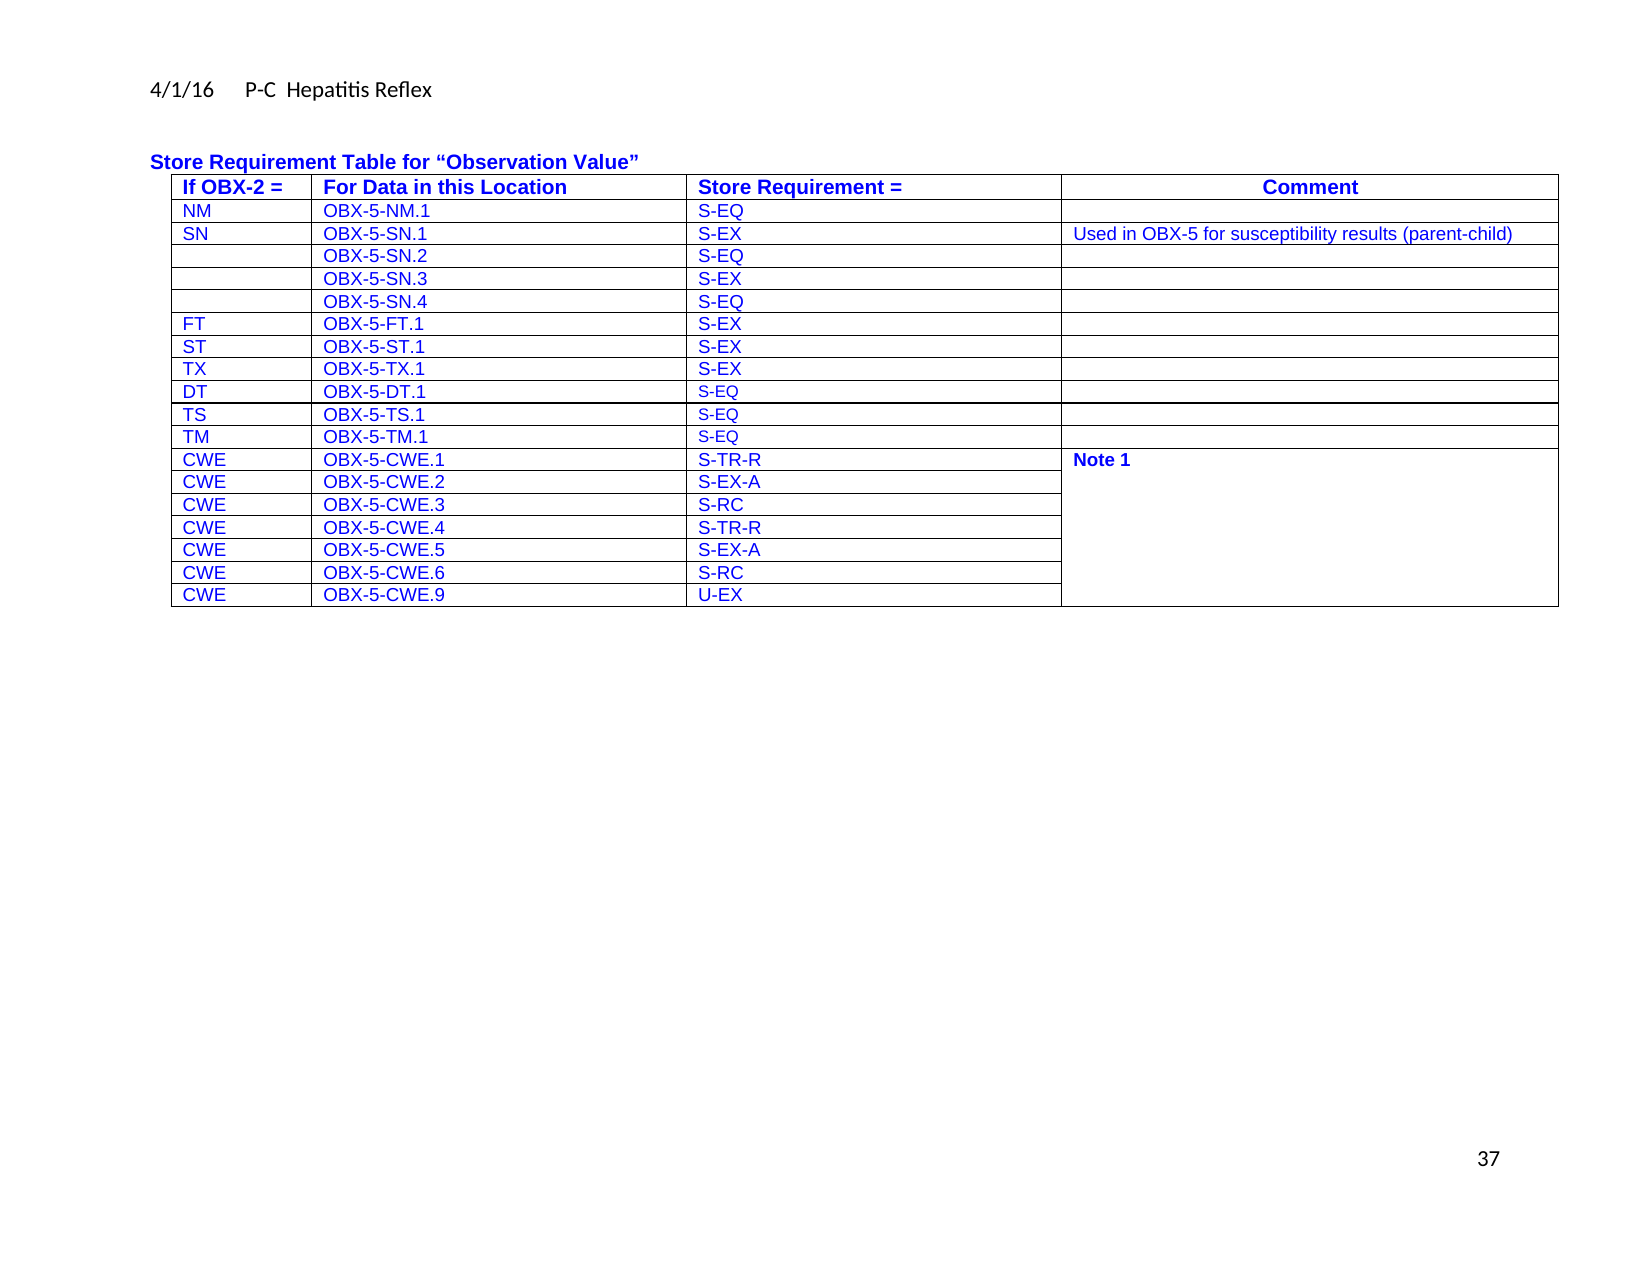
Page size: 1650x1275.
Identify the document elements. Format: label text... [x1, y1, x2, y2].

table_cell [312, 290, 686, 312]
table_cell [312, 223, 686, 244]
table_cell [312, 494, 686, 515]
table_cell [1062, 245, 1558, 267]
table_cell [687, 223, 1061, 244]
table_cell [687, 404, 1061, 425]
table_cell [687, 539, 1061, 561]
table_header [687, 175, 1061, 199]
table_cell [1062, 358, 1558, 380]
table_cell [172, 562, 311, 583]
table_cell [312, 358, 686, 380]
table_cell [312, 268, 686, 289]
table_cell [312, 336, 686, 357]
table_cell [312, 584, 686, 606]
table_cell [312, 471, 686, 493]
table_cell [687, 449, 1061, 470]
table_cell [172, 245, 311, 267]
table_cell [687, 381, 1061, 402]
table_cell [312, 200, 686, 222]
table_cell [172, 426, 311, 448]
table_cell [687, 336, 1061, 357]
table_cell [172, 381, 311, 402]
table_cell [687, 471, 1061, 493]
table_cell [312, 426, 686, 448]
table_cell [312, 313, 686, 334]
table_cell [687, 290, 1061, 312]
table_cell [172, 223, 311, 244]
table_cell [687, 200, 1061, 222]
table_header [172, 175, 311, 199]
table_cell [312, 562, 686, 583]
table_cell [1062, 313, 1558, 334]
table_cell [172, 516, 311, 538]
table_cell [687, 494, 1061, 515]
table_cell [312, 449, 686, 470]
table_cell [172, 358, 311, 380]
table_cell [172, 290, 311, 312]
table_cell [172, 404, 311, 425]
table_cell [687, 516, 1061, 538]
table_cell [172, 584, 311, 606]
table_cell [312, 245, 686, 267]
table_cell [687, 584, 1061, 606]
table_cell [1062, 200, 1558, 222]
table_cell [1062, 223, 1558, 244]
text Store Requirement Table for “Observation Value” [150, 150, 1500, 174]
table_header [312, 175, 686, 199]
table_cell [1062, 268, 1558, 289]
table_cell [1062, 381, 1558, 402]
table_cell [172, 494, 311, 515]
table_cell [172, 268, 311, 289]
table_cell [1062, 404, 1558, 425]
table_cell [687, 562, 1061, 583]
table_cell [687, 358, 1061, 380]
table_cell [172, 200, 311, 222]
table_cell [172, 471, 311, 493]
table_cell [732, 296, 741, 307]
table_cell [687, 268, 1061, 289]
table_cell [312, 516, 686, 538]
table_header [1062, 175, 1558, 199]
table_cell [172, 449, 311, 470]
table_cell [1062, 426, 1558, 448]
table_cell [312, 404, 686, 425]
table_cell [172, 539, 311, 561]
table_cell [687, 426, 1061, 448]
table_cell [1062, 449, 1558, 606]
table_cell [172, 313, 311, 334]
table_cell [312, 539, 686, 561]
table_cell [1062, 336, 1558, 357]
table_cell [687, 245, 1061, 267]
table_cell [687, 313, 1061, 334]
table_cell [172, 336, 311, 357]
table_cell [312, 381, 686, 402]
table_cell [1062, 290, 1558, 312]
